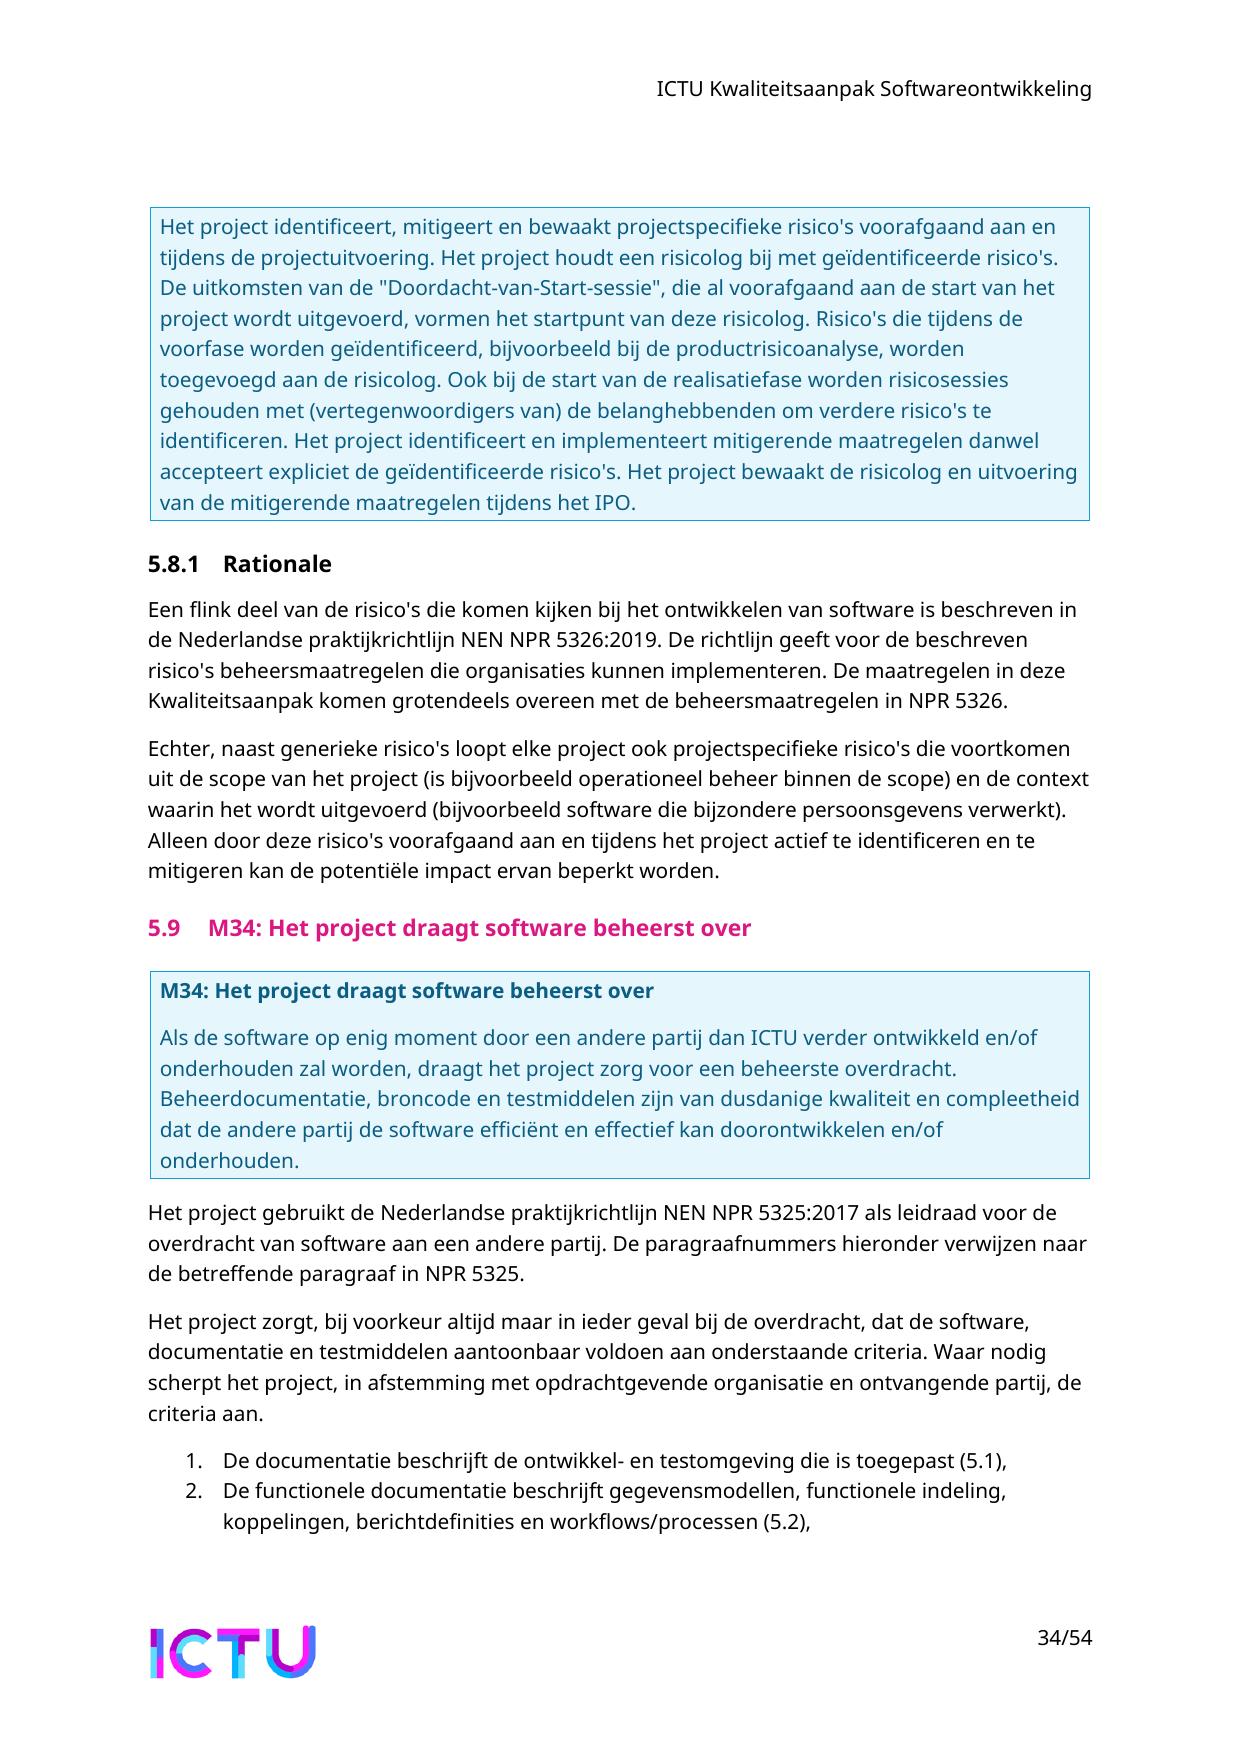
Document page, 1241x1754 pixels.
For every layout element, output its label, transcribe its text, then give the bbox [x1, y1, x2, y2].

text M34: Het project draagt software beheerst over [151, 972, 1089, 1004]
subtitle Rationale [148, 548, 1092, 580]
text Echter, naast generieke risico's loopt elke project ook projectspecifieke risico's die voortkomen uit de scope van het project (is bijvoorbeeld operationeel beheer binnen de scope) en de context waarin het wordt uitgevoerd (bijvoorbeeld software die bijzondere persoonsgevens verwerkt). Alleen door deze risico's voorafgaand aan en tijdens het project actief te identificeren en te mitigeren kan de potentiële impact ervan beperkt worden. [148, 734, 1092, 885]
picture [148, 1623, 319, 1683]
list De functionele documentatie beschrijft gegevensmodellen, functionele indeling, koppelingen, berichtdefinities en workflows/processen (5.2), [185, 1477, 1092, 1536]
text Een flink deel van de risico's die komen kijken bij het ontwikkelen van software is beschreven in de Nederlandse praktijkrichtlijn NEN NPR 5326:2019. De richtlijn geeft voor de beschreven risico's beheersmaatregelen die organisaties kunnen implementeren. De maatregelen in deze Kwaliteitsaanpak komen grotendeels overeen met de beheersmaatregelen in NPR 5326. [148, 595, 1092, 715]
text Als de software op enig moment door een andere partij dan ICTU verder ontwikkeld en/of onderhouden zal worden, draagt het project zorg voor een beheerste overdracht. Beheerdocumentatie, broncode en testmiddelen zijn van dusdanige kwaliteit en compleetheid dat de andere partij de software efficiënt en effectief kan doorontwikkelen en/of onderhouden. [151, 1018, 1089, 1178]
text Het project gebruikt de Nederlandse praktijkrichtlijn NEN NPR 5325:2017 als leidraad voor de overdracht van software aan een andere partij. De paragraafnummers hieronder verwijzen naar de betreffende paragraaf in NPR 5325. [148, 1198, 1092, 1288]
text Het project zorgt, bij voorkeur altijd maar in ieder geval bij de overdracht, dat de software, documentatie en testmiddelen aantoonbaar voldoen aan onderstaande criteria. Waar nodig scherpt het project, in afstemming met opdrachtgevende organisatie en ontvangende partij, de criteria aan. [148, 1307, 1092, 1427]
text Het project identificeert, mitigeert en bewaakt projectspecifieke risico's voorafgaand aan en tijdens de projectuitvoering. Het project houdt een risicolog bij met geïdentificeerde risico's. De uitkomsten van de "Doordacht-van-Start-sessie", die al voorafgaand aan de start van het project wordt uitgevoerd, vormen het startpunt van deze risicolog. Risico's die tijdens de voorfase worden geïdentificeerd, bijvoorbeeld bij de productrisicoanalyse, worden toegevoegd aan de risicolog. Ook bij de start van de realisatiefase worden risicosessies gehouden met (vertegenwoordigers van) de belanghebbenden om verdere risico's te identificeren. Het project identificeert en implementeert mitigerende maatregelen danwel accepteert expliciet de geïdentificeerde risico's. Het project bewaakt de risicolog en uitvoering van de mitigerende maatregelen tijdens het IPO. [151, 208, 1089, 520]
list De documentatie beschrijft de ontwikkel- en testomgeving die is toegepast (5.1), [185, 1446, 1092, 1474]
subtitle M34: Het project draagt software beheerst over [148, 912, 1092, 943]
